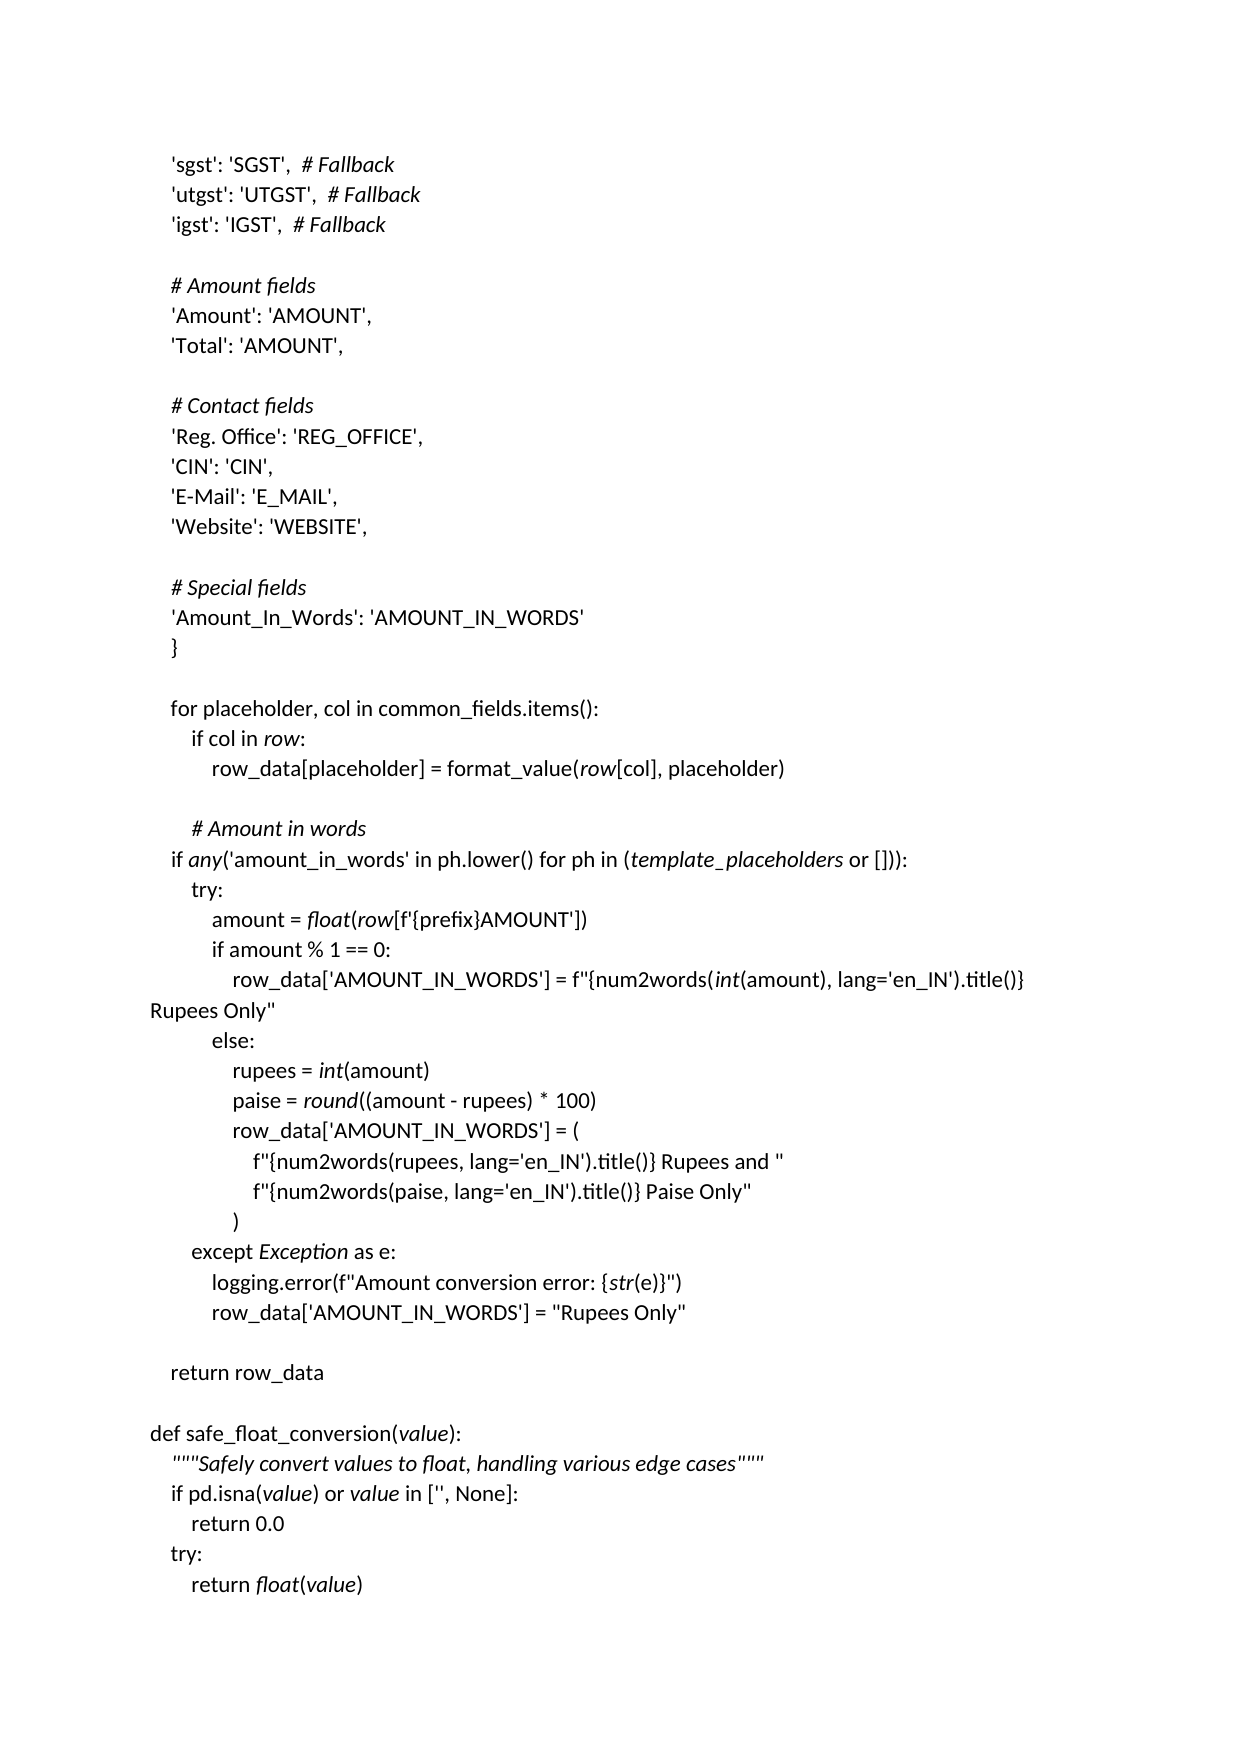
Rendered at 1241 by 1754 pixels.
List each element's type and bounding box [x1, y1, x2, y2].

text [150, 150, 1090, 1598]
